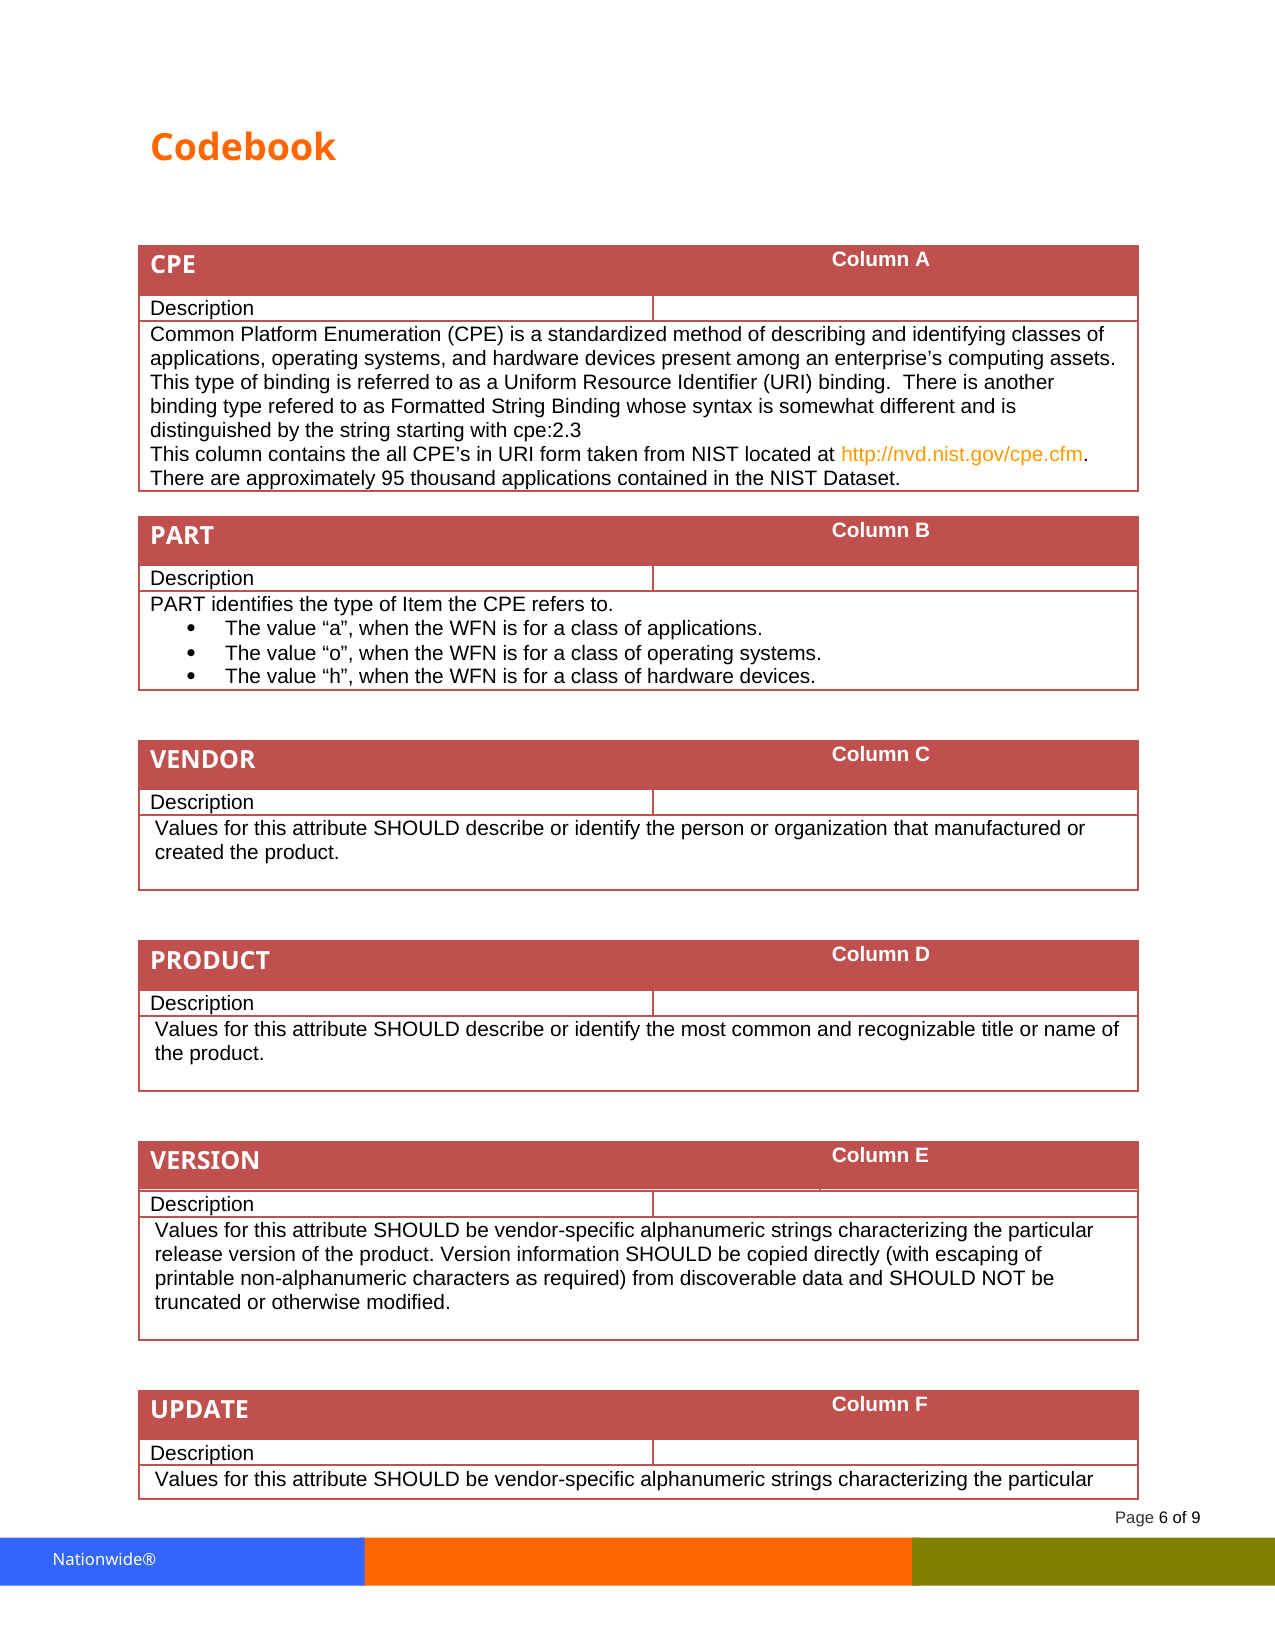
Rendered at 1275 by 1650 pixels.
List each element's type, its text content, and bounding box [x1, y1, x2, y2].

table_header Column C [821, 742, 1137, 788]
table_header VENDOR [140, 742, 819, 788]
table_header Column F [821, 1392, 1137, 1438]
table_header UPDATE [140, 1392, 819, 1438]
table_cell [654, 296, 1137, 320]
table_cell Values for this attribute SHOULD describe or identify the most common and recognizable title or name of the product. [140, 1017, 1137, 1090]
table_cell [140, 1466, 1137, 1498]
table_header Column D [821, 942, 1137, 989]
table_cell Description [140, 790, 652, 814]
table_header Column A [821, 247, 1137, 294]
table_header Column B [821, 518, 1137, 564]
table_cell Description [140, 991, 652, 1015]
table_header VERSION [140, 1143, 819, 1189]
table_header PRODUCT [140, 942, 819, 989]
table_cell Common Platform Enumeration (CPE) is a standardized method of describing and identifying classes of applications, operating systems, and hardware devices present among an enterprise’s computing assets. This type of binding is referred to as a Uniform Resource Identifier (URI) binding. There is another binding type refered to as Formatted String Binding whose syntax is somewhat different and is distinguished by the string starting with cpe:2.3 This column contains the all CPE’s in URI form taken from NIST located at http://nvd.nist.gov/cpe.cfm. There are approximately 95 thousand applications contained in the NIST Dataset. [140, 322, 1137, 489]
table_cell [654, 1440, 1137, 1464]
table_cell [654, 991, 1137, 1015]
table_cell [654, 566, 1137, 590]
table_header PART [140, 518, 819, 564]
table_cell PART identifies the type of Item the CPE refers to. The value “a”, when the WFN is for a class of applications. The value “o”, when the WFN is for a class of operating systems. The value “h”, when the WFN is for a class of hardware devices. [140, 592, 1137, 688]
table_cell Values for this attribute SHOULD be vendor-specific alphanumeric strings characterizing the particular release version of the product. Version information SHOULD be copied directly (with escaping of printable non-alphanumeric characters as required) from discoverable data and SHOULD NOT be truncated or otherwise modified. [140, 1218, 1137, 1338]
table_cell [654, 790, 1137, 814]
table_cell Description [140, 1440, 652, 1464]
table_header CPE [140, 247, 819, 294]
table_cell Description [140, 296, 652, 320]
table_cell Values for this attribute SHOULD describe or identify the person or organization that manufactured or created the product. [140, 816, 1137, 889]
table_cell Description [140, 1192, 652, 1216]
table_cell Description [140, 566, 652, 590]
table_cell [654, 1192, 1137, 1216]
subtitle Codebook [150, 120, 1125, 171]
table_header Column E [821, 1143, 1137, 1189]
